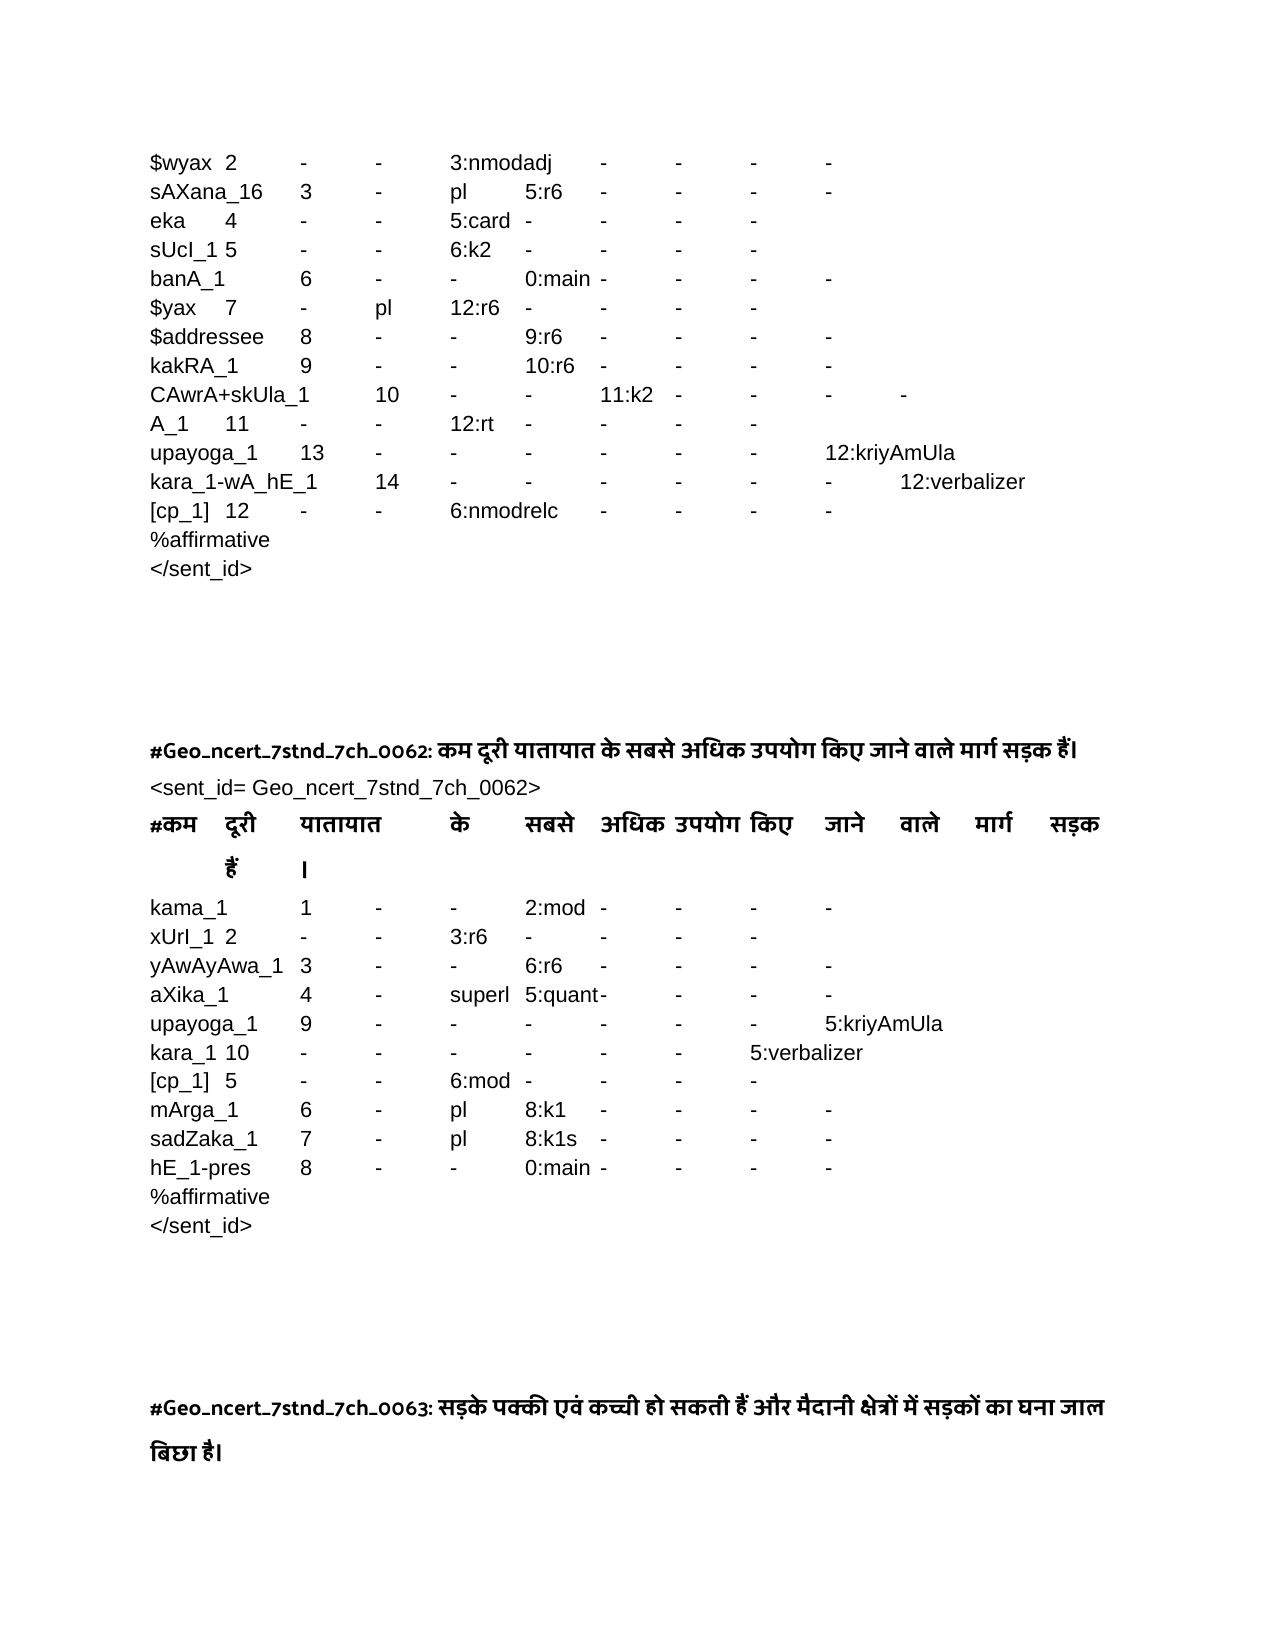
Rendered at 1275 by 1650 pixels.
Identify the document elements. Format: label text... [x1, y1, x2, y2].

text upayoga_1 9 - - - - - - 5:kriyAmUla [150, 1011, 1125, 1036]
text %affirmative [150, 526, 1125, 552]
text sAXana_16 3 - pl 5:r6 - - - - [150, 179, 1125, 204]
text $addressee 8 - - 9:r6 - - - - [150, 324, 1125, 349]
text sUcI_1 5 - - 6:k2 - - - - [150, 237, 1125, 262]
text #Geo_ncert_7stnd_7ch_0062: कम दूरी यातायात के सबसे अधिक उपयोग किए जाने वाले मार्ग सड़क हैं। [150, 729, 1125, 769]
text banA_1 6 - - 0:main - - - - [150, 266, 1125, 291]
text <sent_id= Geo_ncert_7stnd_7ch_0062> [150, 775, 1125, 800]
text $yax 7 - pl 12:r6 - - - - [150, 295, 1125, 320]
text eka 4 - - 5:card - - - - [150, 208, 1125, 233]
text #Geo_ncert_7stnd_7ch_0063: सड़के पक्की एवं कच्ची हो सकती हैं और मैदानी क्षेत्रों में सड़कों का घना जाल बिछा है। [150, 1387, 1125, 1472]
text kara_1 10 - - - - - - 5:verbalizer [150, 1039, 1125, 1065]
text kama_1 1 - - 2:mod - - - - [150, 895, 1125, 920]
text %affirmative [150, 1184, 1125, 1209]
text </sent_id> [150, 1213, 1125, 1238]
text kara_1-wA_hE_1 14 - - - - - - 12:verbalizer [150, 468, 1125, 494]
text xUrI_1 2 - - 3:r6 - - - - [150, 924, 1125, 949]
text $wyax 2 - - 3:nmodadj - - - - [150, 150, 1125, 175]
text sadZaka_1 7 - pl 8:k1s - - - - [150, 1126, 1125, 1152]
text </sent_id> [150, 555, 1125, 581]
text yAwAyAwa_1 3 - - 6:r6 - - - - [150, 953, 1125, 978]
text upayoga_1 13 - - - - - - 12:kriyAmUla [150, 439, 1125, 465]
text [cp_1] 12 - - 6:nmodrelc - - - - [150, 497, 1125, 523]
text kakRA_1 9 - - 10:r6 - - - - [150, 353, 1125, 378]
text hE_1-pres 8 - - 0:main - - - - [150, 1155, 1125, 1181]
text A_1 11 - - 12:rt - - - - [150, 411, 1125, 436]
text CAwrA+skUla_1 10 - - 11:k2 - - - - [150, 382, 1125, 407]
text #कम दूरी यातायात के सबसे अधिक उपयोग किए जाने वाले मार्ग सड़क हैं । [150, 804, 1125, 889]
text mArga_1 6 - pl 8:k1 - - - - [150, 1097, 1125, 1123]
text aXika_1 4 - superl 5:quant - - - - [150, 982, 1125, 1007]
text [cp_1] 5 - - 6:mod - - - - [150, 1068, 1125, 1094]
